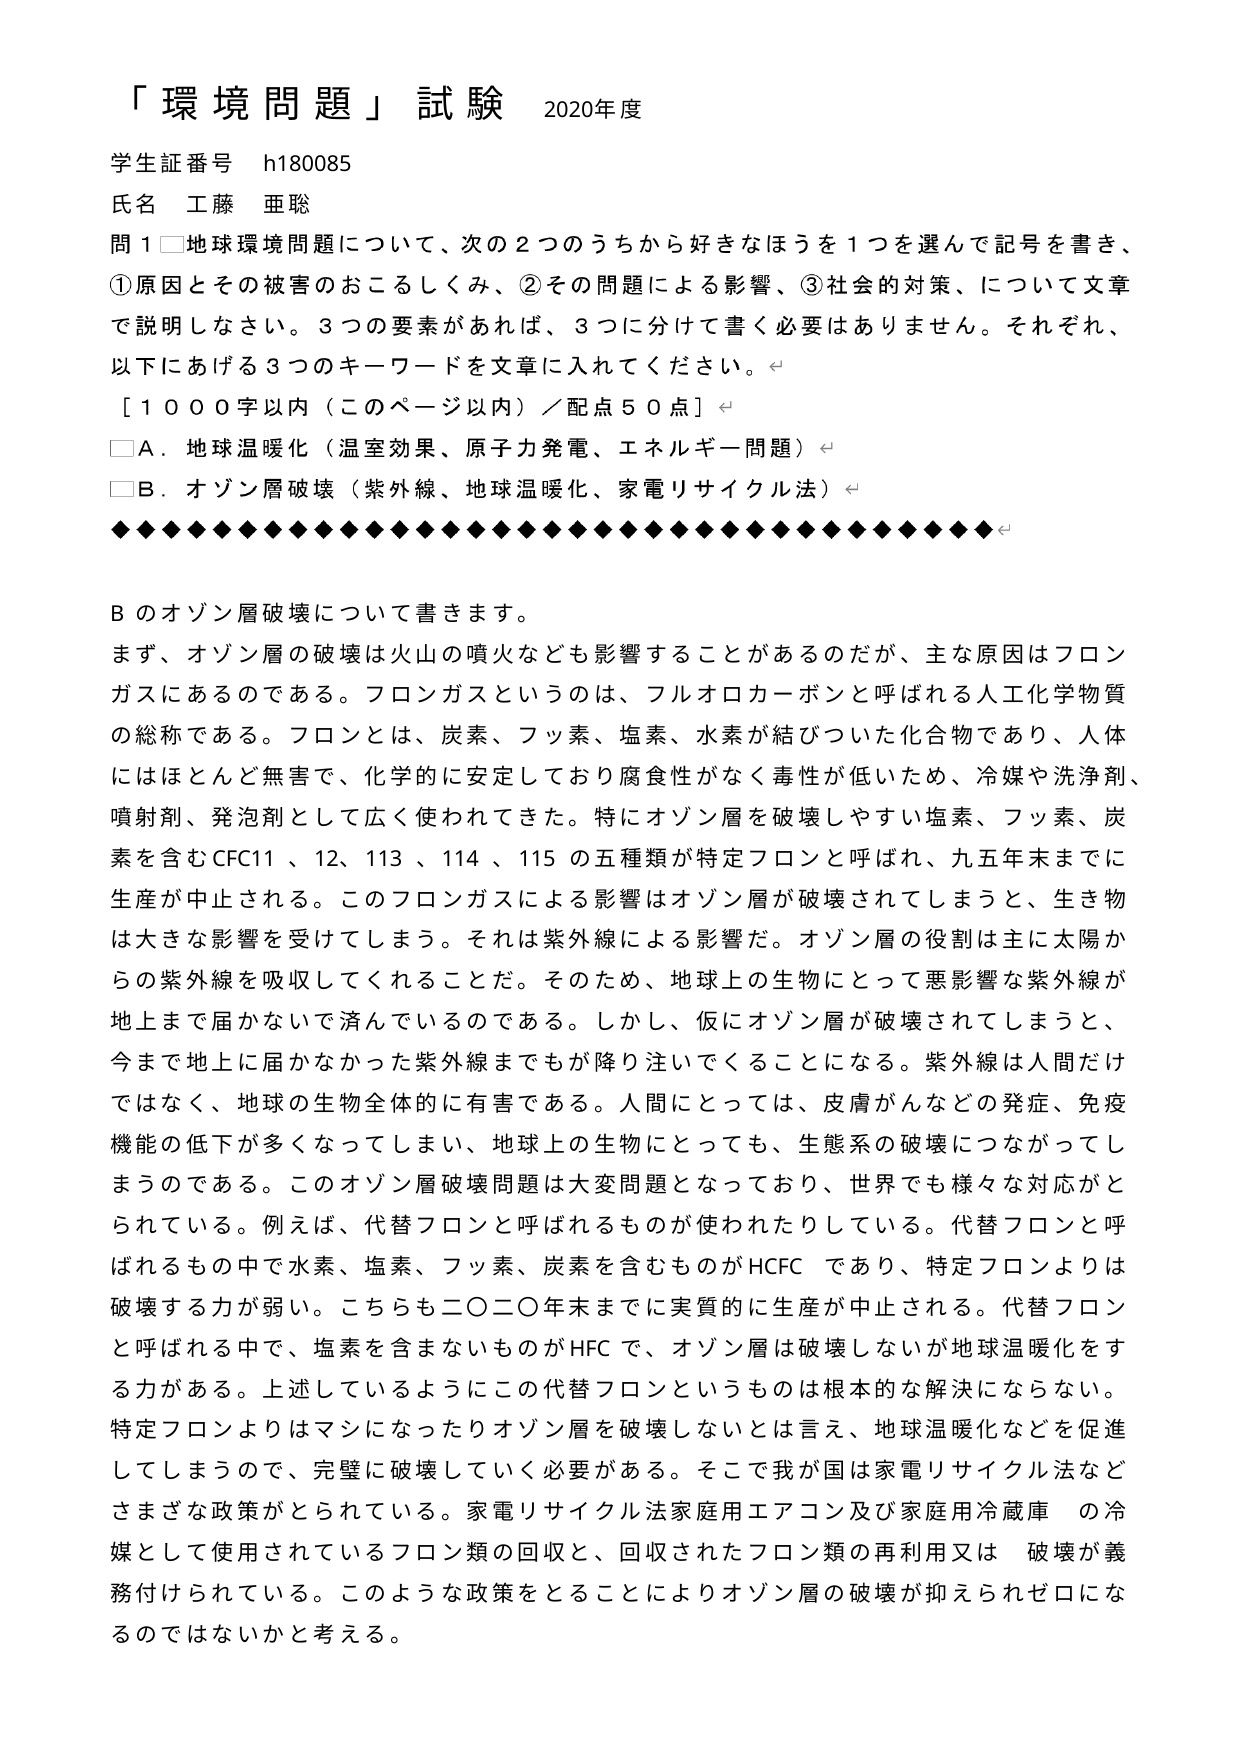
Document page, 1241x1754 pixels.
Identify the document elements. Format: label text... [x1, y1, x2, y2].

text Bのオゾン層破壊について書きます。 [110, 591, 1131, 632]
text まず、オゾン層の破壊は火山の噴火なども影響することがあるのだが、主な原因はフロンガスにあるのである。フロンガスというのは、フルオロカーボンと呼ばれる人工化学物質の総称である。フロンとは、炭素、フッ素、塩素、水素が結びついた化合物であり、人体にはほとんど無害で、化学的に安定しており腐食性がなく毒性が低いため、冷媒や洗浄剤、噴射剤、発泡剤として広く使われてきた。特にオゾン層を破壊しやすい塩素、フッ素、炭素を含むCFC11、12、113、114、115の五種類が特定フロンと呼ばれ、九五年末までに生産が中止される。このフロンガスによる影響はオゾン層が破壊されてしまうと、生き物は大きな影響を受けてしまう。それは紫外線による影響だ。オゾン層の役割は主に太陽からの紫外線を吸収してくれることだ。そのため、地球上の生物にとって悪影響な紫外線が地上まで届かないで済んでいるのである。しかし、仮にオゾン層が破壊されてしまうと、今まで地上に届かなかった紫外線までもが降り注いでくることになる。紫外線は人間だけではなく、地球の生物全体的に有害である。人間にとっては、皮膚がんなどの発症、免疫機能の低下が多くなってしまい、地球上の生物にとっても、生態系の破壊につながってしまうのである。このオゾン層破壊問題は大変問題となっており、世界でも様々な対応がとられている。例えば、代替フロンと呼ばれるものが使われたりしている。代替フロンと呼ばれるもの中で水素、塩素、フッ素、炭素を含むものがHCFCであり、特定フロンよりは破壊する力が弱い。こちらも二〇二〇年末までに実質的に生産が中止される。代替フロンと呼ばれる中で、塩素を含まないものがHFCで、オゾン層は破壊しないが地球温暖化をする力がある。上述しているようにこの代替フロンというものは根本的な解決にならない。特定フロンよりはマシになったりオゾン層を破壊しないとは言え、地球温暖化などを促進してしまうので、完璧に破壊していく必要がある。そこで我が国は家電リサイクル法などさまざな政策がとられている。家電リサイクル法家庭用エアコン及び家庭用冷蔵庫 の冷媒として使用されているフロン類の回収と、回収されたフロン類の再利用又は 破壊が義務付けられている。このような政策をとることによりオゾン層の破壊が抑えられゼロになるのではないかと考える。 [110, 632, 1131, 1653]
text 学生証番号 h180085 [110, 142, 1131, 183]
picture [109, 223, 1138, 549]
text 「環境問題」試験 2020年度 [110, 60, 1131, 142]
text 氏名 工藤 亜聡 [110, 183, 1131, 223]
